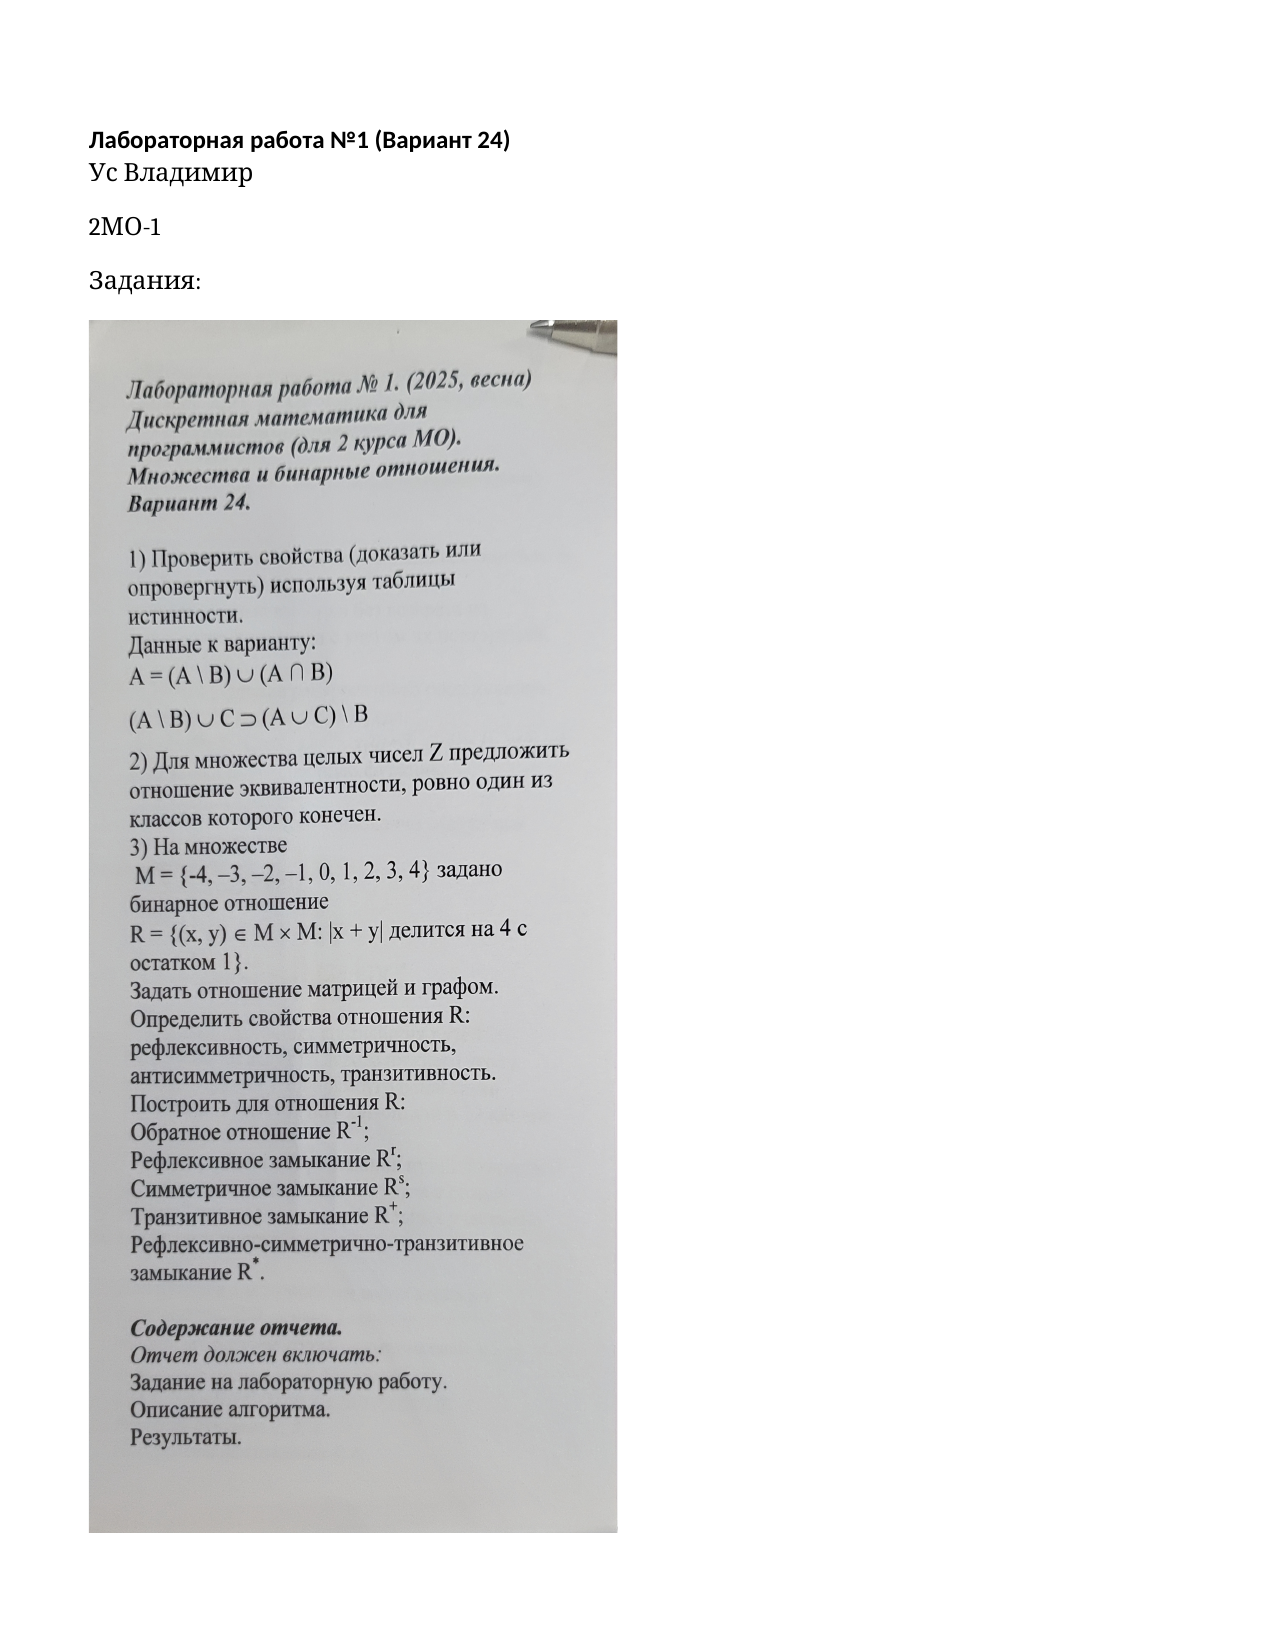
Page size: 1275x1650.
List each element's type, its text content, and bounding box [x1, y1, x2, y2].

text Ус Владимир [89, 159, 1196, 188]
picture [88, 320, 618, 1533]
subtitle Лабораторная работа №1 (Вариант 24) [89, 124, 1196, 154]
text Задания: [89, 267, 1196, 295]
text 2МО-1 [89, 213, 1196, 241]
